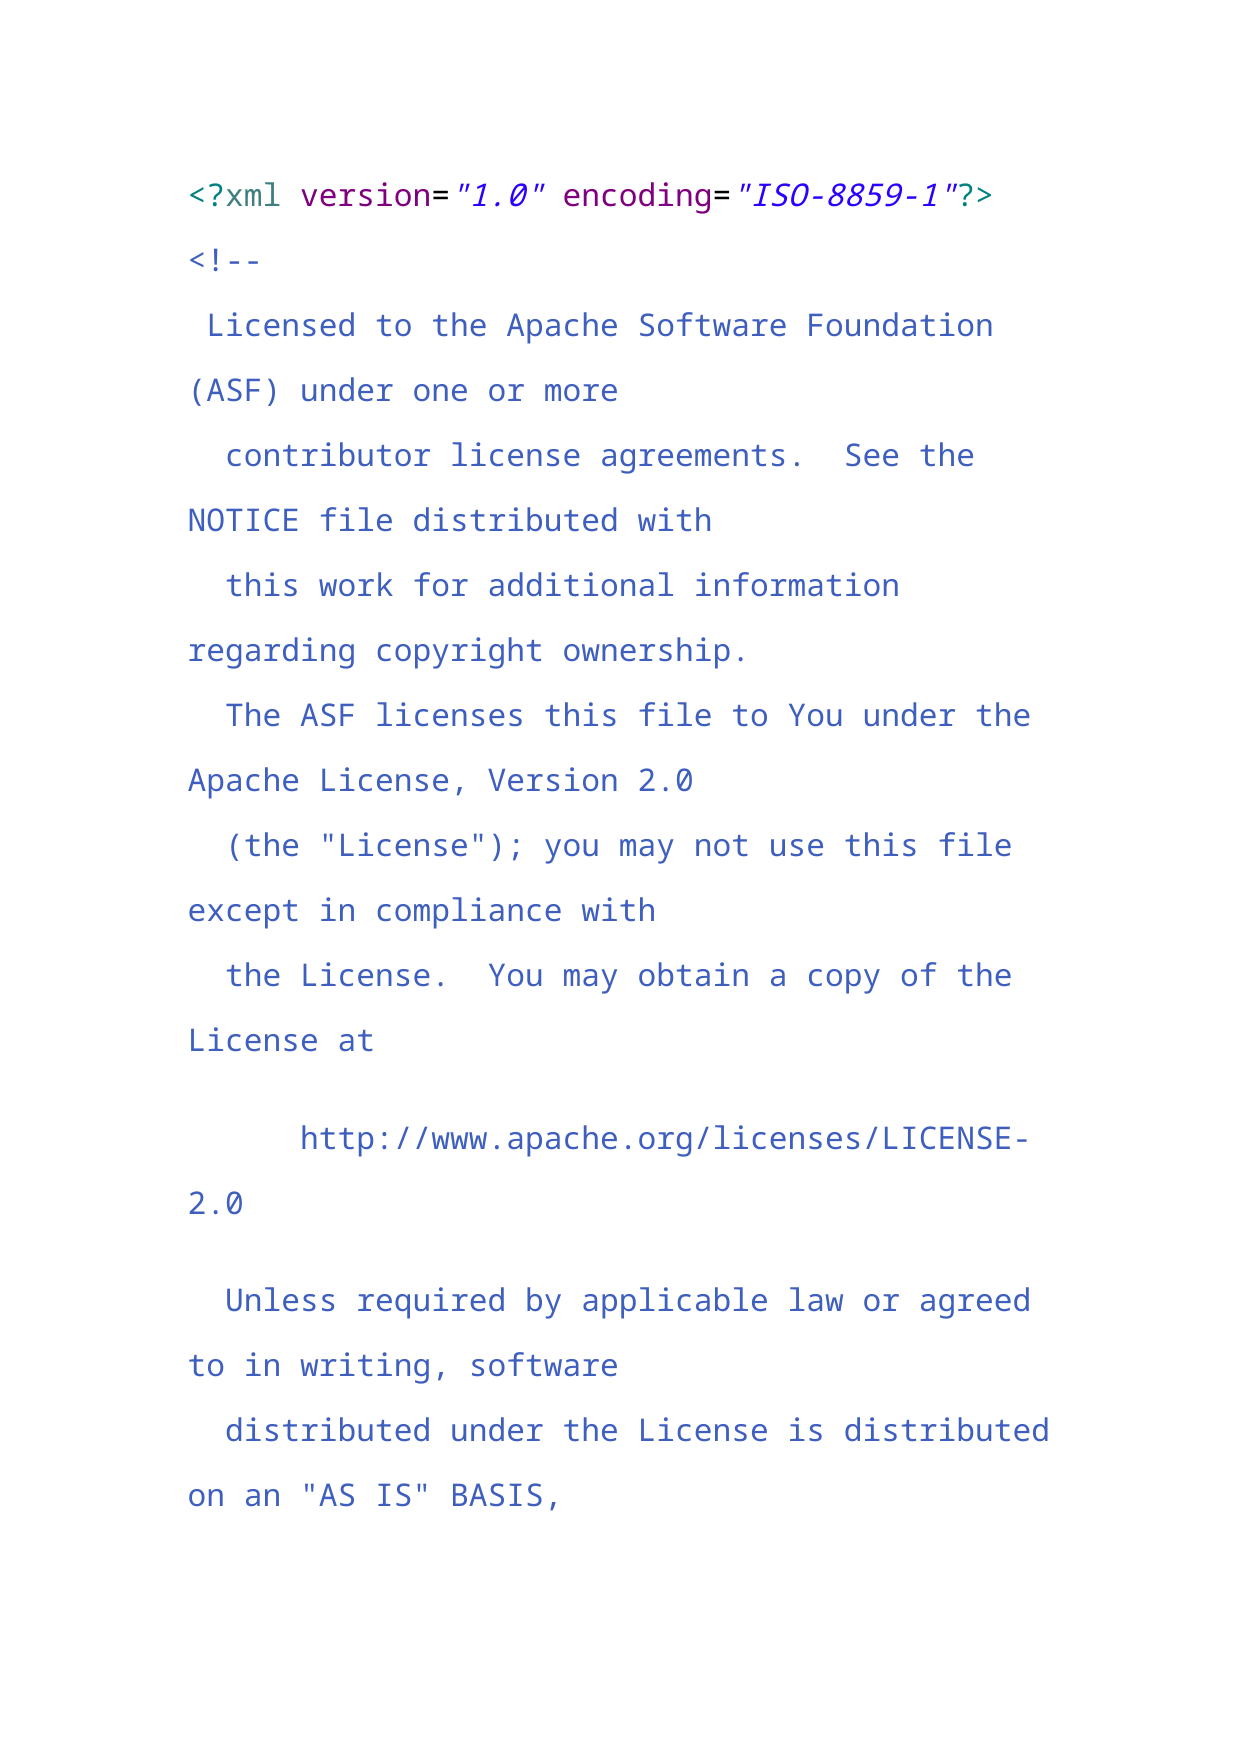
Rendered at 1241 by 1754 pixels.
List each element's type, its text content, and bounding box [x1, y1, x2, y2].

text The ASF licenses this file to You under the Apache License, Version 2.0 [187, 682, 1053, 812]
text Unless required by applicable law or agreed to in writing, software [187, 1267, 1053, 1397]
text distributed under the License is distributed on an "AS IS" BASIS, [187, 1397, 1053, 1527]
text the License. You may obtain a copy of the License at [187, 942, 1053, 1072]
text Licensed to the Apache Software Foundation (ASF) under one or more [187, 292, 1053, 422]
text contributor license agreements. See the NOTICE file distributed with [187, 422, 1053, 552]
text <?xml version="1.0" encoding="ISO-8859-1"?> [187, 162, 1053, 227]
text http://www.apache.org/licenses/LICENSE-2.0 [187, 1104, 1053, 1234]
text <!-- [187, 227, 1053, 292]
text (the "License"); you may not use this file except in compliance with [187, 812, 1053, 942]
text this work for additional information regarding copyright ownership. [187, 552, 1053, 682]
